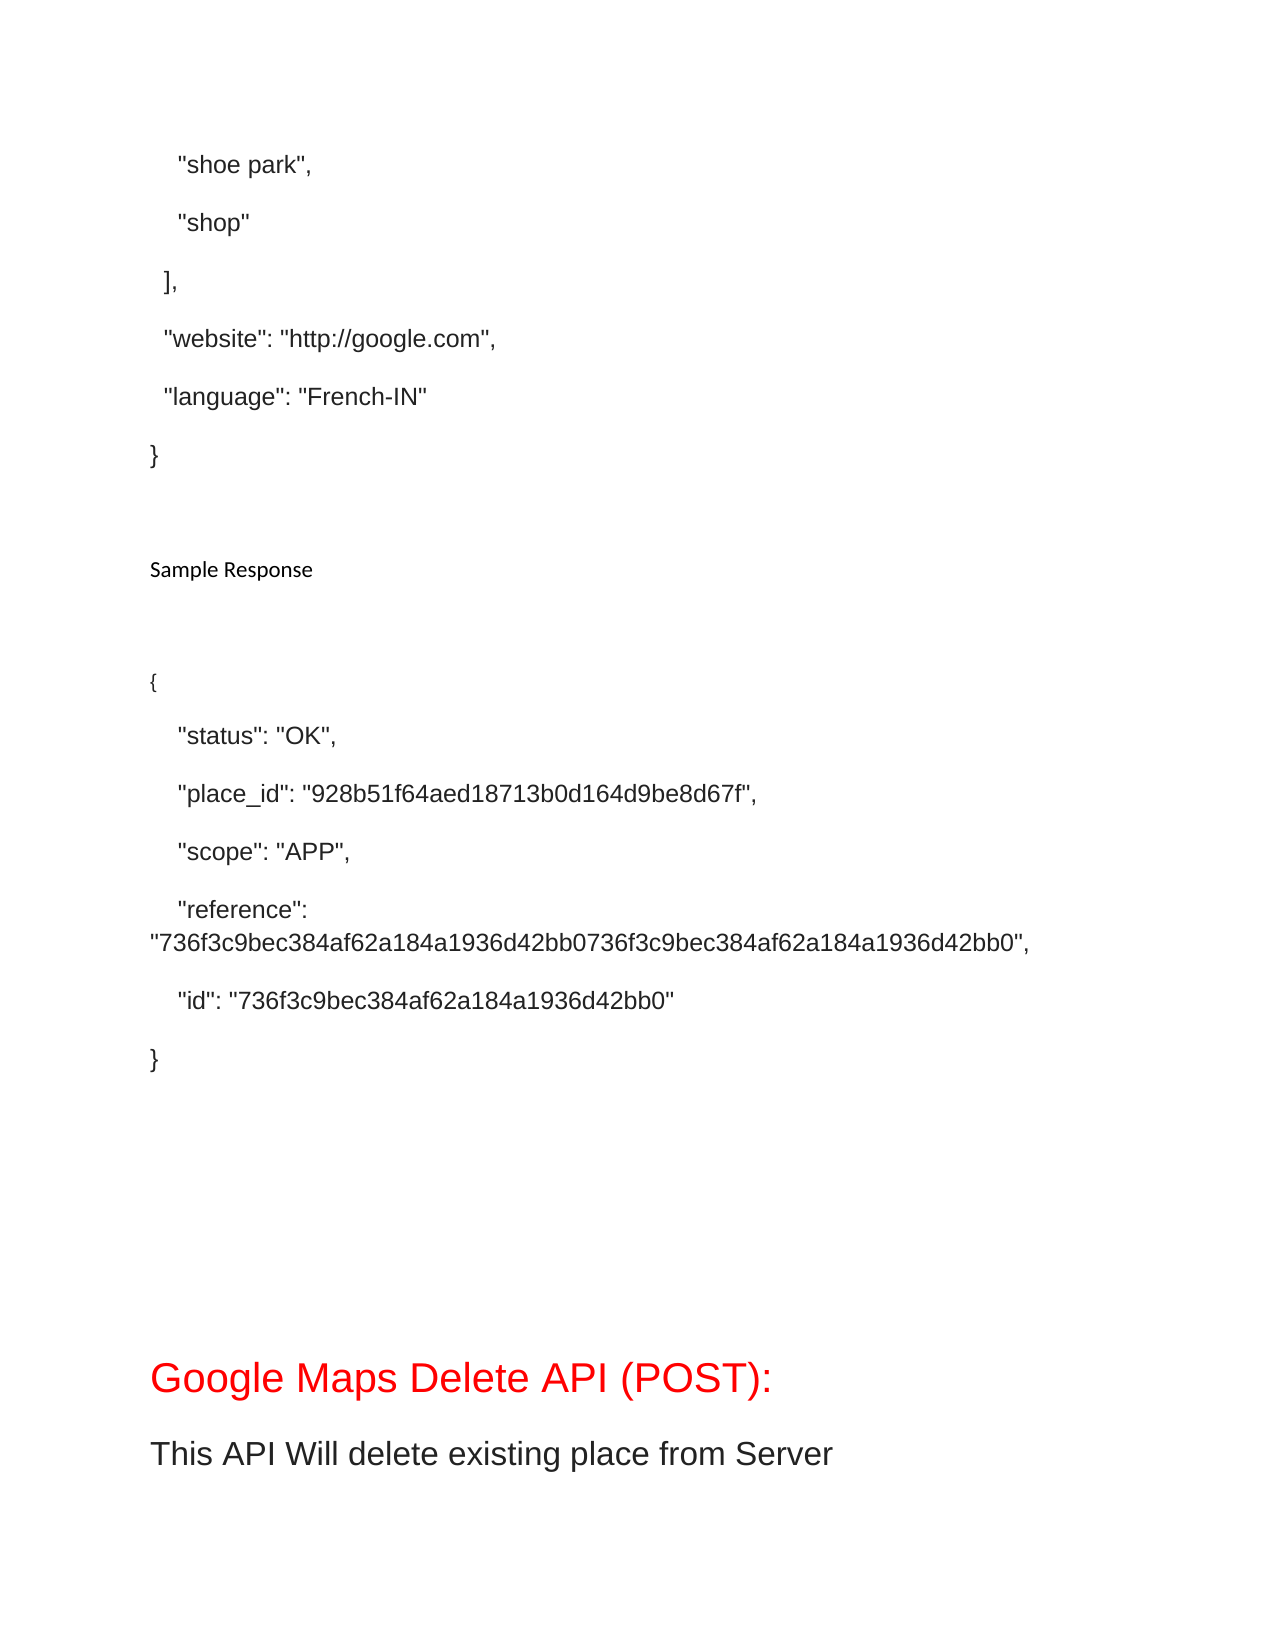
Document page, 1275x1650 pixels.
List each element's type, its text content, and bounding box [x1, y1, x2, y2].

text "place_id": "928b51f64aed18713b0d164d9be8d67f", [150, 779, 1125, 807]
text "shoe park", [150, 150, 1125, 179]
text "reference": "736f3c9bec384af62a184a1936d42bb0736f3c9bec384af62a184a1936d42bb0", [150, 895, 1125, 957]
text ], [150, 266, 1125, 295]
text "language": "French-IN" [150, 382, 1125, 411]
text "scope": "APP", [150, 837, 1125, 866]
text "shop" [150, 208, 1125, 237]
text } [150, 1044, 1125, 1073]
text "website": "http://google.com", [150, 324, 1125, 353]
text } [150, 440, 1125, 469]
text Google Maps Delete API (POST): [150, 1353, 1125, 1401]
text "id": "736f3c9bec384af62a184a1936d42bb0" [150, 986, 1125, 1014]
text This API Will delete existing place from Server [150, 1434, 1125, 1472]
text "status": "OK", [150, 721, 1125, 749]
text { [150, 670, 1125, 692]
